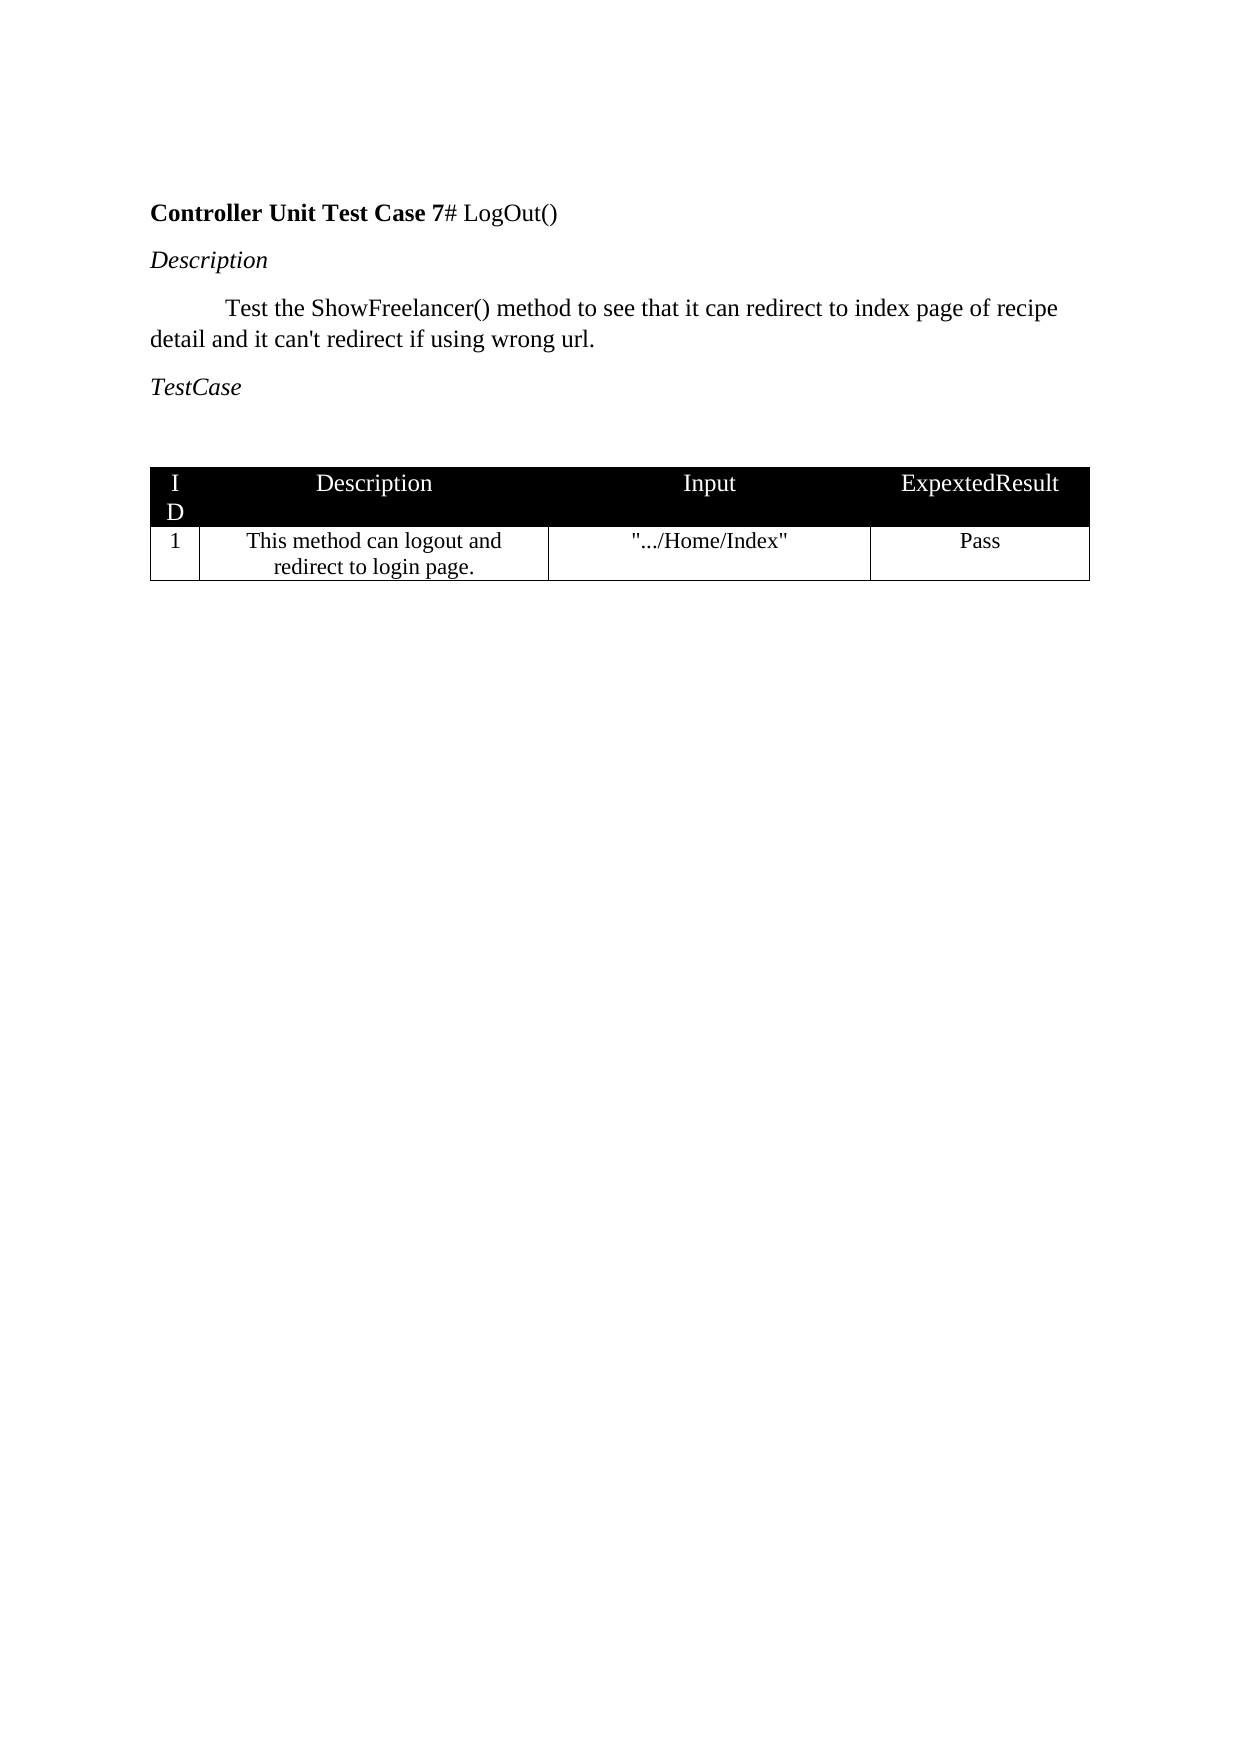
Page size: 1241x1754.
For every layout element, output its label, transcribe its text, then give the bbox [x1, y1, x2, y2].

text Description [150, 245, 1090, 274]
table_cell Pass [871, 527, 1089, 579]
table_header ID [151, 468, 199, 526]
table_cell ".../Home/Index" [549, 527, 870, 579]
table_cell 1 [151, 527, 199, 579]
table_header ExpextedResult [871, 468, 1089, 526]
table_header Input [549, 468, 870, 526]
table_header Description [200, 468, 548, 526]
text Test the ShowFreelancer() method to see that it can redirect to index page of recipe detail and it can't redirect if using wrong url. [150, 293, 1090, 353]
text TestCase [150, 372, 1090, 401]
text Controller Unit Test Case 7# LogOut() [150, 198, 1090, 226]
table_cell This method can logout and redirect to login page. [200, 527, 548, 579]
